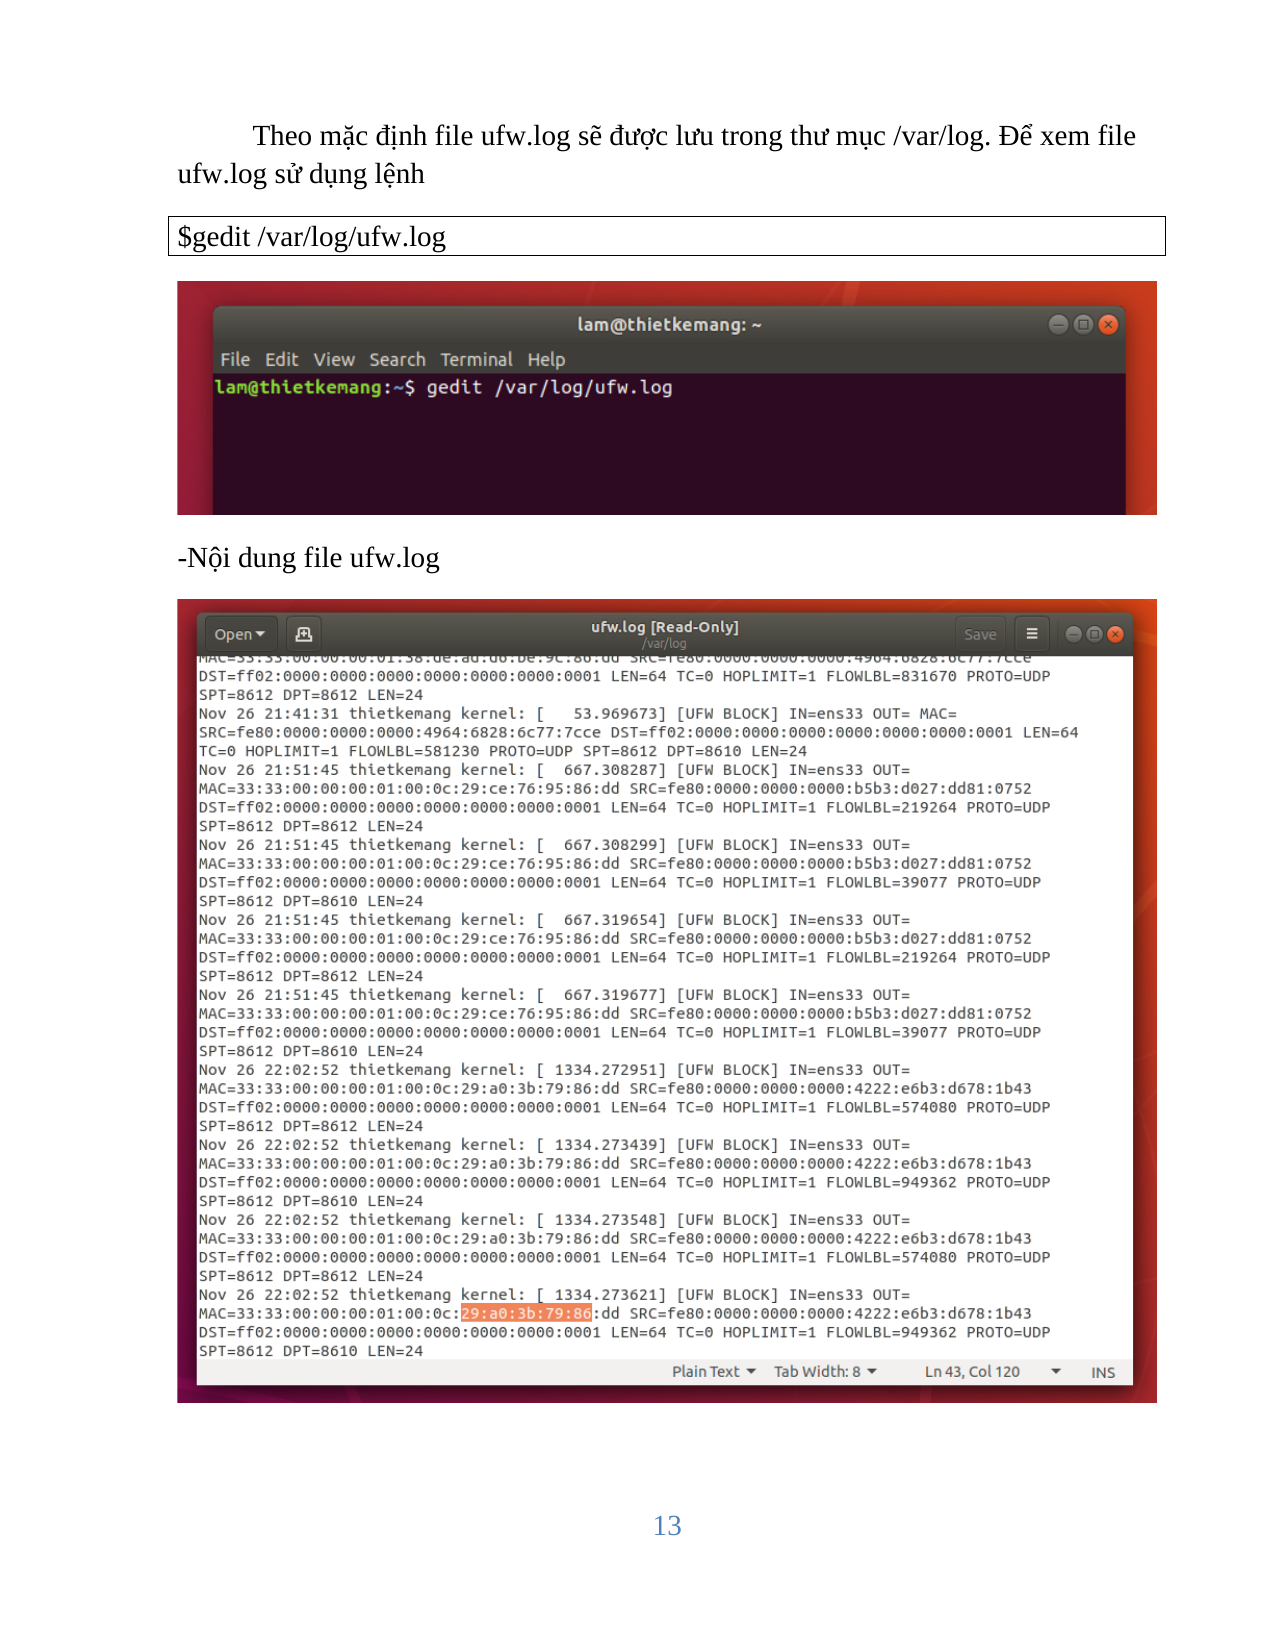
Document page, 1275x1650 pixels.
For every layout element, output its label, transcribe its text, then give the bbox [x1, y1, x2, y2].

text -Nội dung file ufw.log [177, 540, 1157, 573]
text $gedit /var/log/ufw.log [169, 217, 1165, 255]
picture [177, 281, 1157, 515]
picture [177, 599, 1157, 1403]
text Theo mặc định file ufw.log sẽ được lưu trong thư mục /var/log. Để xem file ufw.log sử dụng lệnh [177, 118, 1157, 190]
